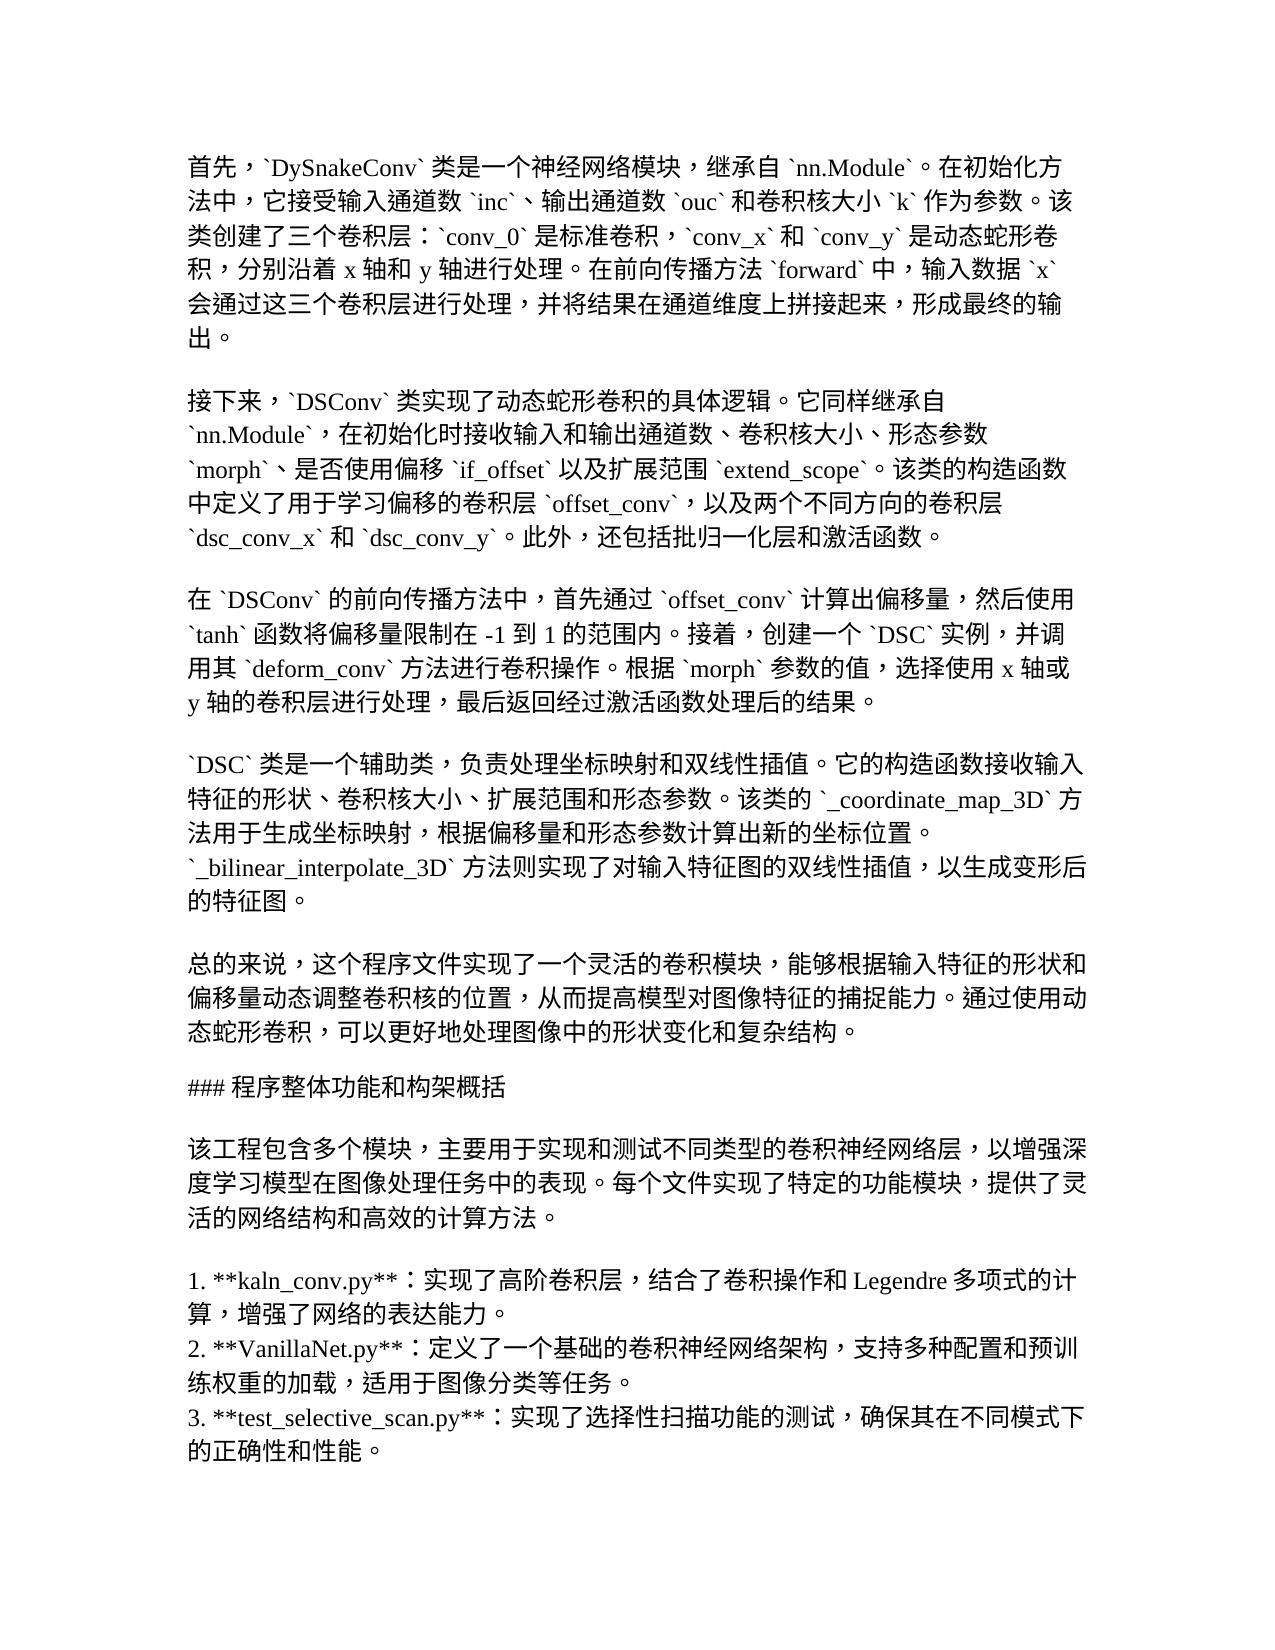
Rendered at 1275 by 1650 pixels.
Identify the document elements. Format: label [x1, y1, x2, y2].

text [187, 150, 1087, 1048]
text [187, 1069, 1087, 1467]
